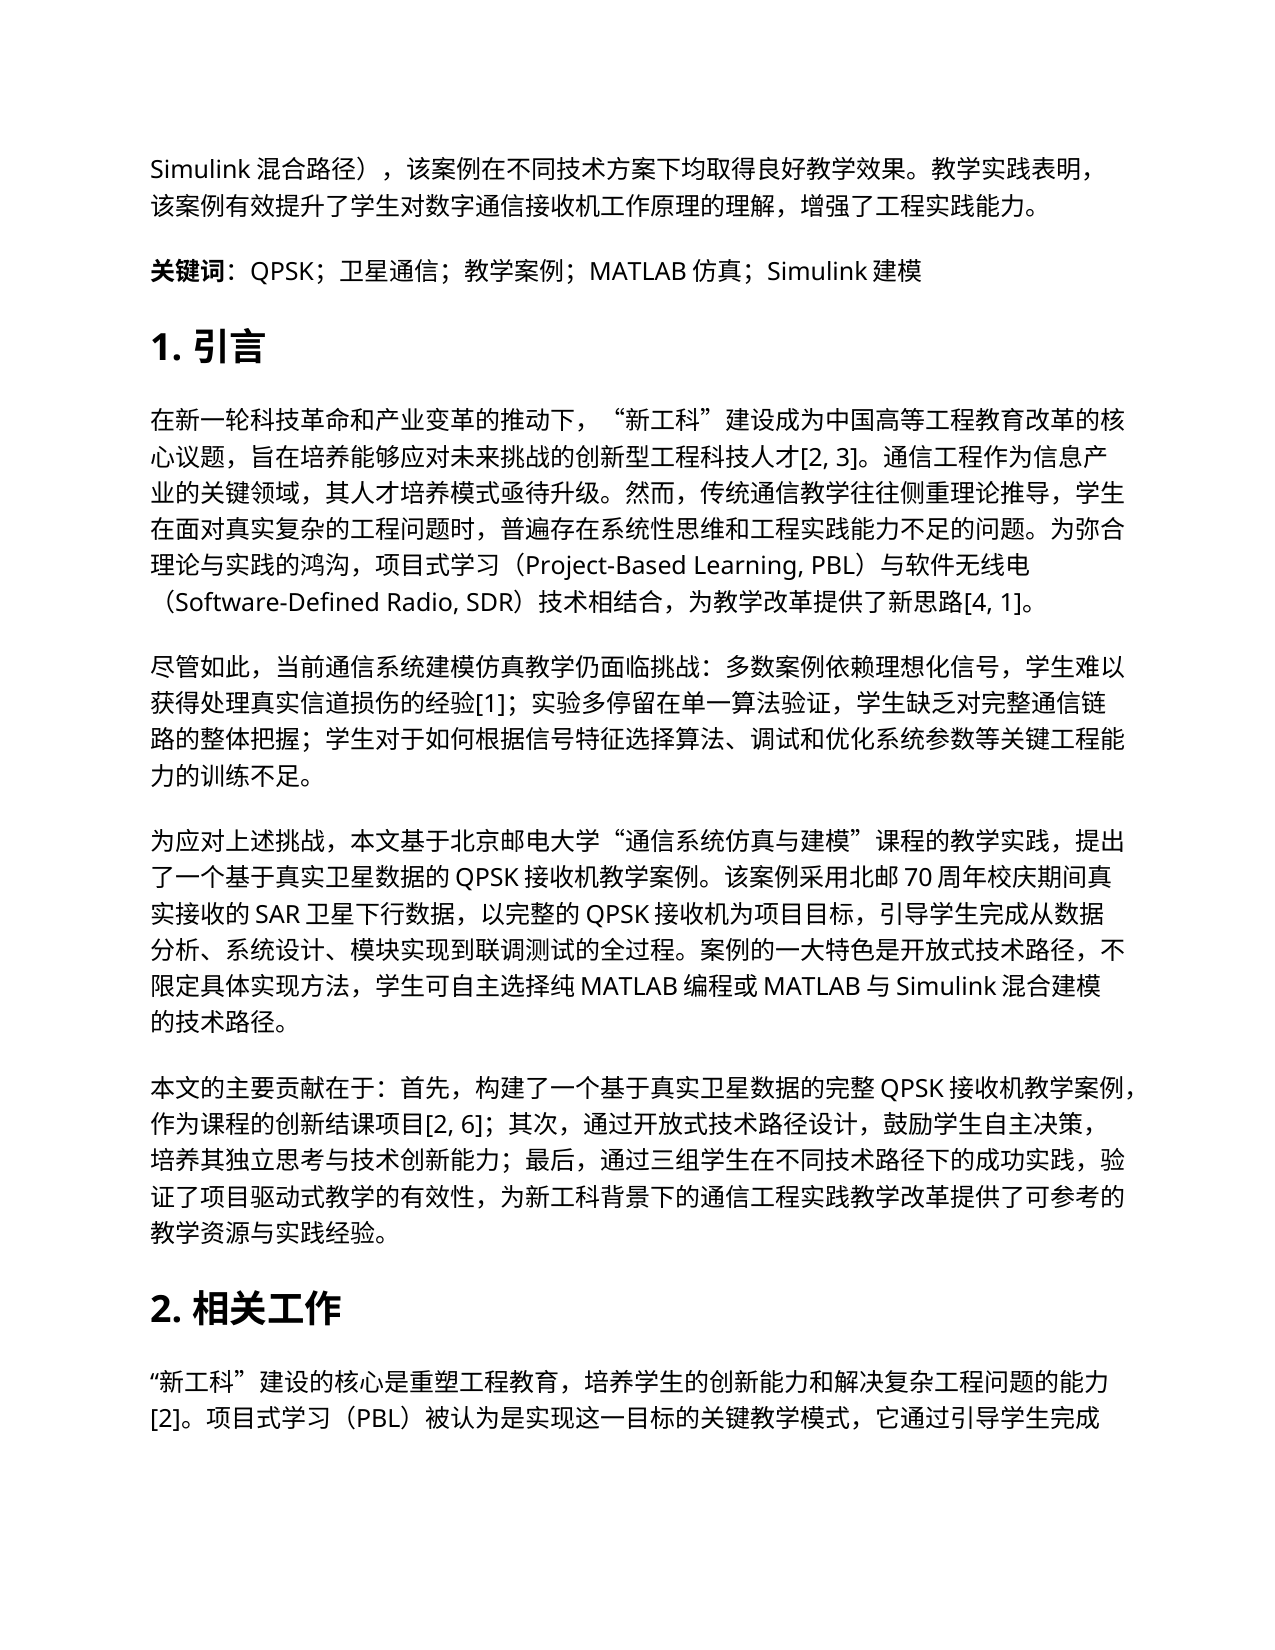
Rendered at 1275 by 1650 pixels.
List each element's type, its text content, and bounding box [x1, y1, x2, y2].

text 在新一轮科技革命和产业变革的推动下，“新工科”建设成为中国高等工程教育改革的核心议题，旨在培养能够应对未来挑战的创新型工程科技人才[2, 3]。通信工程作为信息产业的关键领域，其人才培养模式亟待升级。然而，传统通信教学往往侧重理论推导，学生在面对真实复杂的工程问题时，普遍存在系统性思维和工程实践能力不足的问题。为弥合理论与实践的鸿沟，项目式学习（Project-Based Learning, PBL）与软件无线电（Software-Defined Radio, SDR）技术相结合，为教学改革提供了新思路[4, 1]。 [150, 401, 1125, 618]
text 尽管如此，当前通信系统建模仿真教学仍面临挑战：多数案例依赖理想化信号，学生难以获得处理真实信道损伤的经验[1]；实验多停留在单一算法验证，学生缺乏对完整通信链路的整体把握；学生对于如何根据信号特征选择算法、调试和优化系统参数等关键工程能力的训练不足。 [150, 647, 1125, 792]
text 本文的主要贡献在于：首先，构建了一个基于真实卫星数据的完整QPSK接收机教学案例，作为课程的创新结课项目[2, 6]；其次，通过开放式技术路径设计，鼓励学生自主决策，培养其独立思考与技术创新能力；最后，通过三组学生在不同技术路径下的成功实践，验证了项目驱动式教学的有效性，为新工科背景下的通信工程实践教学改革提供了可参考的教学资源与实践经验。 [150, 1068, 1125, 1249]
subtitle 2. 相关工作 [150, 1279, 1125, 1333]
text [150, 1362, 1125, 1435]
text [150, 150, 1125, 222]
text 为应对上述挑战，本文基于北京邮电大学“通信系统仿真与建模”课程的教学实践，提出了一个基于真实卫星数据的QPSK接收机教学案例。该案例采用北邮70周年校庆期间真实接收的SAR卫星下行数据，以完整的QPSK接收机为项目目标，引导学生完成从数据分析、系统设计、模块实现到联调测试的全过程。案例的一大特色是开放式技术路径，不限定具体实现方法，学生可自主选择纯MATLAB编程或MATLAB与Simulink混合建模的技术路径。 [150, 822, 1125, 1039]
text 关键词：QPSK；卫星通信；教学案例；MATLAB仿真；Simulink建模 [150, 252, 1125, 288]
subtitle 1. 引言 [150, 317, 1125, 372]
